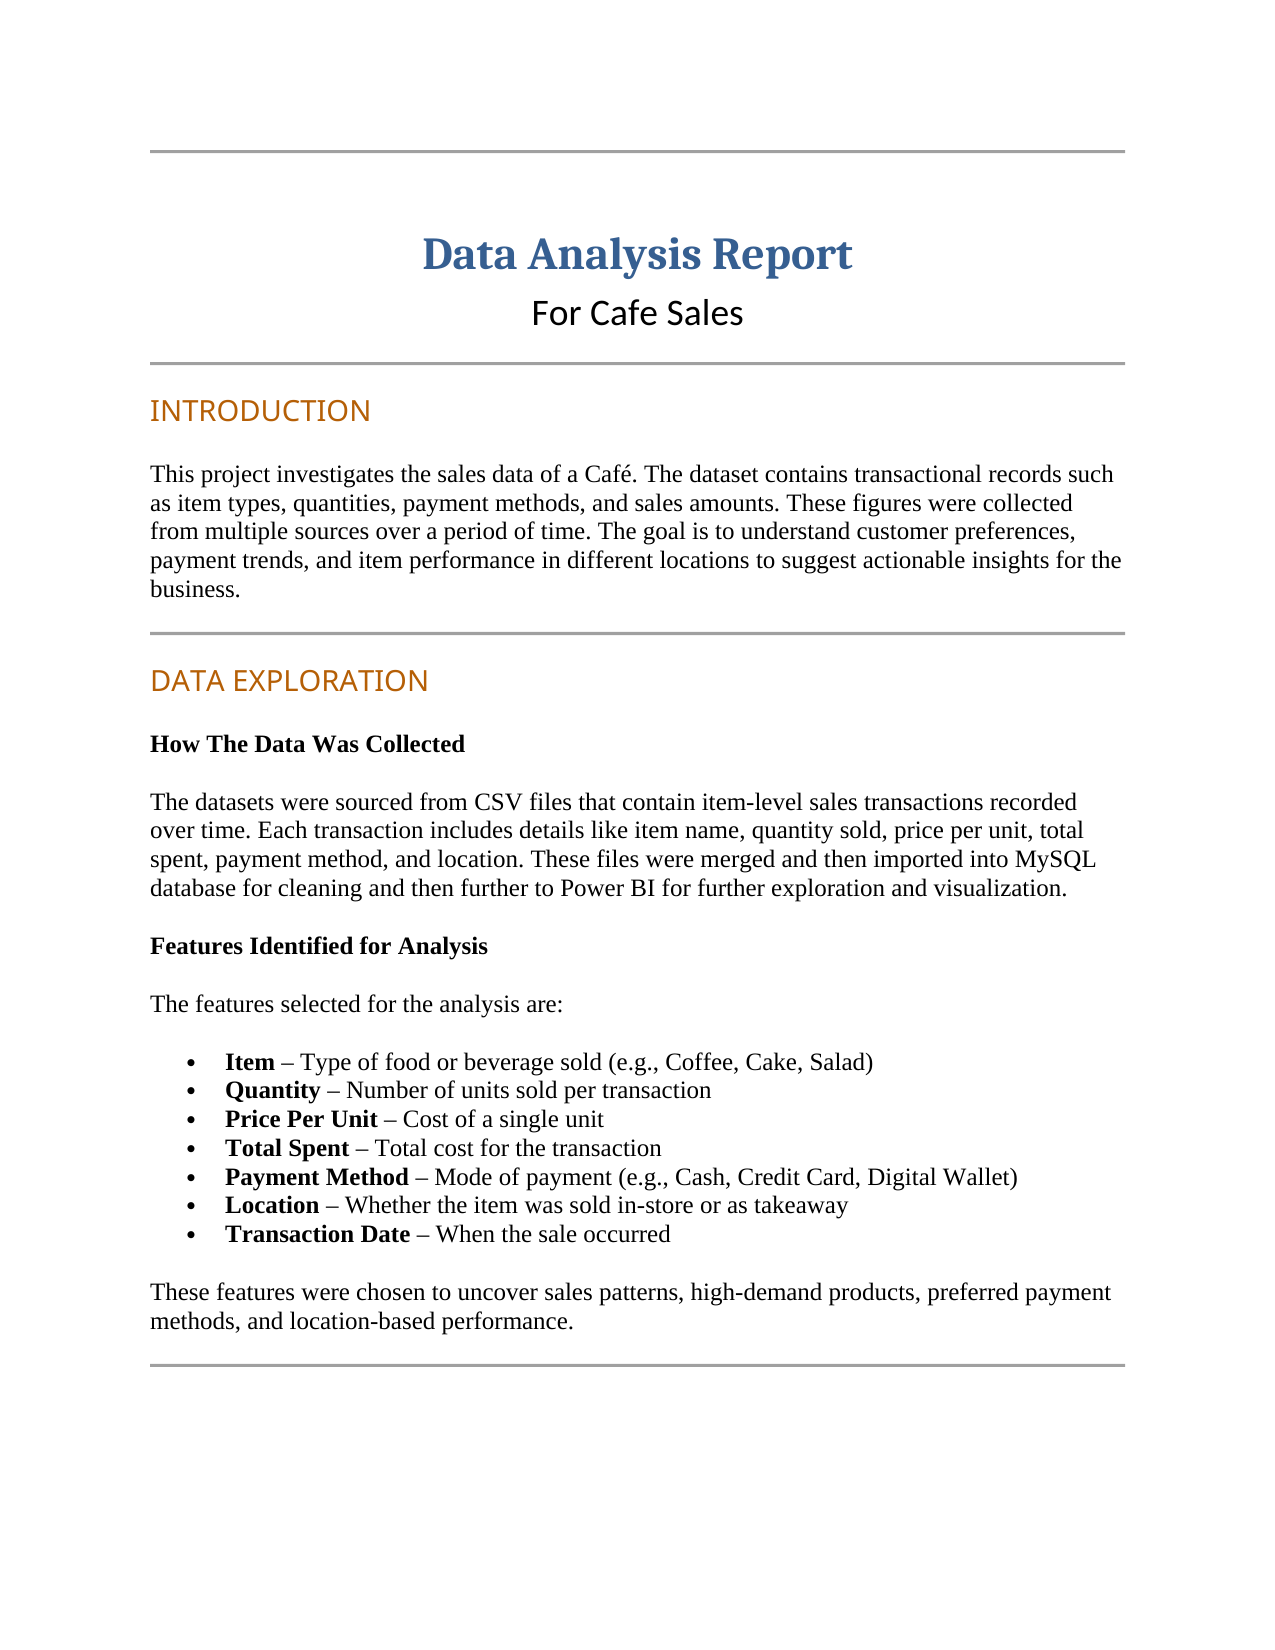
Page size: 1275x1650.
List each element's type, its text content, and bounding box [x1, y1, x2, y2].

list Price Per Unit – Cost of a single unit [187, 1104, 1125, 1133]
text The features selected for the analysis are: [150, 989, 1125, 1017]
text Features Identified for Analysis [150, 931, 1125, 959]
text This project investigates the sales data of a Café. The dataset contains transactional records such as item types, quantities, payment methods, and sales amounts. These figures were collected from multiple sources over a period of time. The goal is to understand customer preferences, payment trends, and item performance in different locations to suggest actionable insights for the business. [150, 459, 1125, 603]
text The datasets were sourced from CSV files that contain item-level sales transactions recorded over time. Each transaction includes details like item name, quantity sold, price per unit, total spent, payment method, and location. These files were merged and then imported into MySQL database for cleaning and then further to Power BI for further exploration and visualization. [150, 787, 1125, 902]
list Location – Whether the item was sold in-store or as takeaway [187, 1190, 1125, 1219]
list Quantity – Number of units sold per transaction [187, 1075, 1125, 1104]
list Payment Method – Mode of payment (e.g., Cash, Credit Card, Digital Wallet) [187, 1162, 1125, 1190]
text INTRODUCTION [150, 390, 1125, 430]
subtitle Data Analysis Report [150, 228, 1125, 281]
text How The Data Was Collected [150, 729, 1125, 757]
list Total Spent – Total cost for the transaction [187, 1133, 1125, 1162]
text DATA EXPLORATION [150, 660, 1125, 699]
list Item – Type of food or beverage sold (e.g., Coffee, Cake, Salad) [187, 1047, 1125, 1075]
list Transaction Date – When the sale occurred [187, 1219, 1125, 1248]
text For Cafe Sales [150, 288, 1125, 334]
text These features were chosen to uncover sales patterns, high-demand products, preferred payment methods, and location-based performance. [150, 1277, 1125, 1334]
